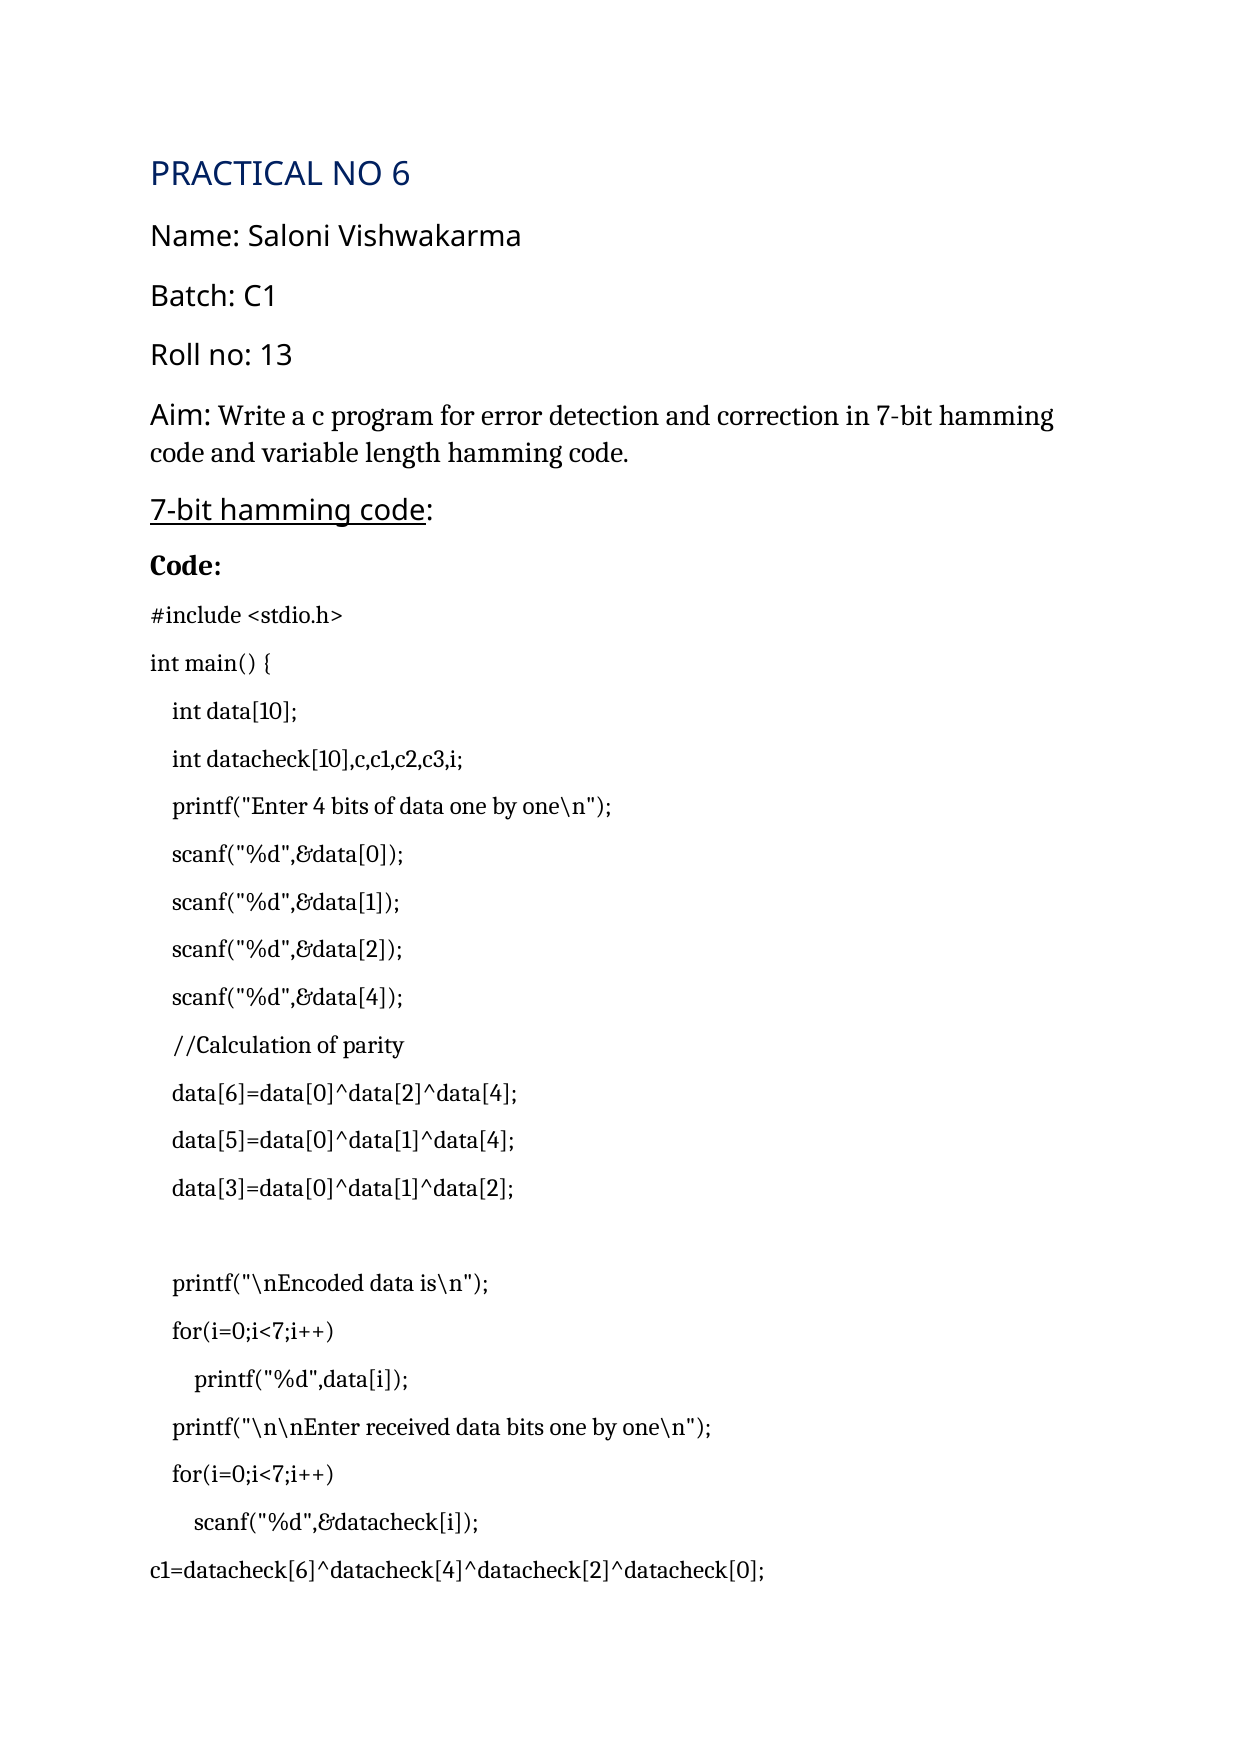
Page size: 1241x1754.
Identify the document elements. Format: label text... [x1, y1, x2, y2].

text 7-bit hamming code: [150, 489, 1090, 529]
text Aim: Write a c program for error detection and correction in 7-bit hamming code and variable length hamming code. [150, 394, 1090, 470]
text for(i=0;i<7;i++) [150, 1317, 1090, 1346]
text Roll no: 13 [150, 334, 1090, 374]
text data[3]=data[0]^data[1]^data[2]; [150, 1174, 1090, 1203]
text printf("\n\nEnter received data bits one by one\n"); [150, 1412, 1090, 1441]
text Batch: C1 [150, 275, 1090, 315]
text printf("\nEncoded data is\n"); [150, 1269, 1090, 1298]
text #include <stdio.h> [150, 601, 1090, 630]
text int datacheck[10],c,c1,c2,c3,i; [150, 744, 1090, 773]
text PRACTICAL NO 6 [150, 150, 1090, 195]
text Name: Saloni Vishwakarma [150, 216, 1090, 255]
text scanf("%d",&data[1]); [150, 888, 1090, 916]
text printf("%d",data[i]); [150, 1365, 1090, 1393]
text scanf("%d",&data[2]); [150, 935, 1090, 964]
text Code: [150, 549, 1090, 582]
text int data[10]; [150, 697, 1090, 726]
text int main() { [150, 649, 1090, 678]
text scanf("%d",&datacheck[i]); [150, 1508, 1090, 1537]
text data[5]=data[0]^data[1]^data[4]; [150, 1126, 1090, 1155]
text //Calculation of parity [150, 1031, 1090, 1059]
text for(i=0;i<7;i++) [150, 1460, 1090, 1489]
text data[6]=data[0]^data[2]^data[4]; [150, 1078, 1090, 1107]
text scanf("%d",&data[0]); [150, 840, 1090, 869]
text scanf("%d",&data[4]); [150, 983, 1090, 1012]
text printf("Enter 4 bits of data one by one\n"); [150, 792, 1090, 821]
text c1=datacheck[6]^datacheck[4]^datacheck[2]^datacheck[0]; [150, 1556, 1090, 1584]
